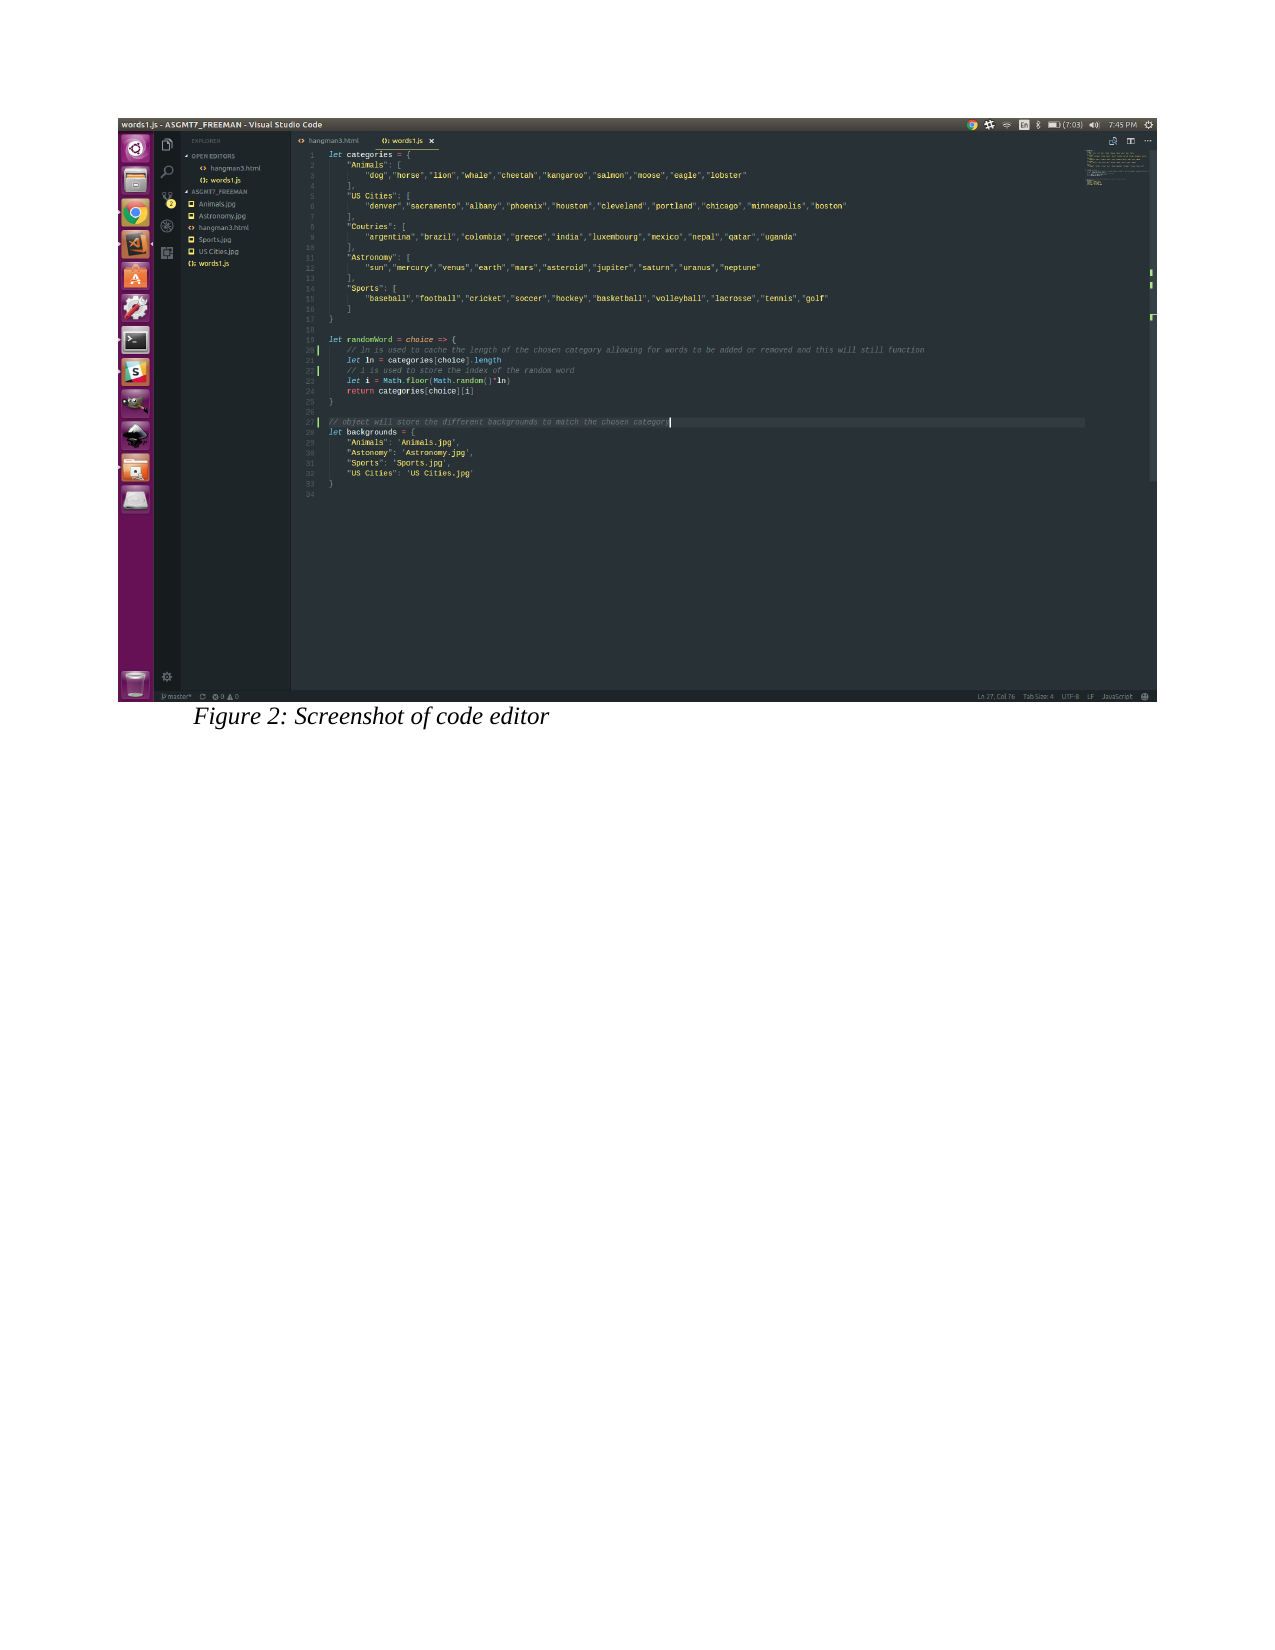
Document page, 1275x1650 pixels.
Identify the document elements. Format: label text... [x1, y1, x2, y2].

text Figure 2: Screenshot of code editor [118, 702, 1157, 730]
picture [118, 118, 1157, 702]
